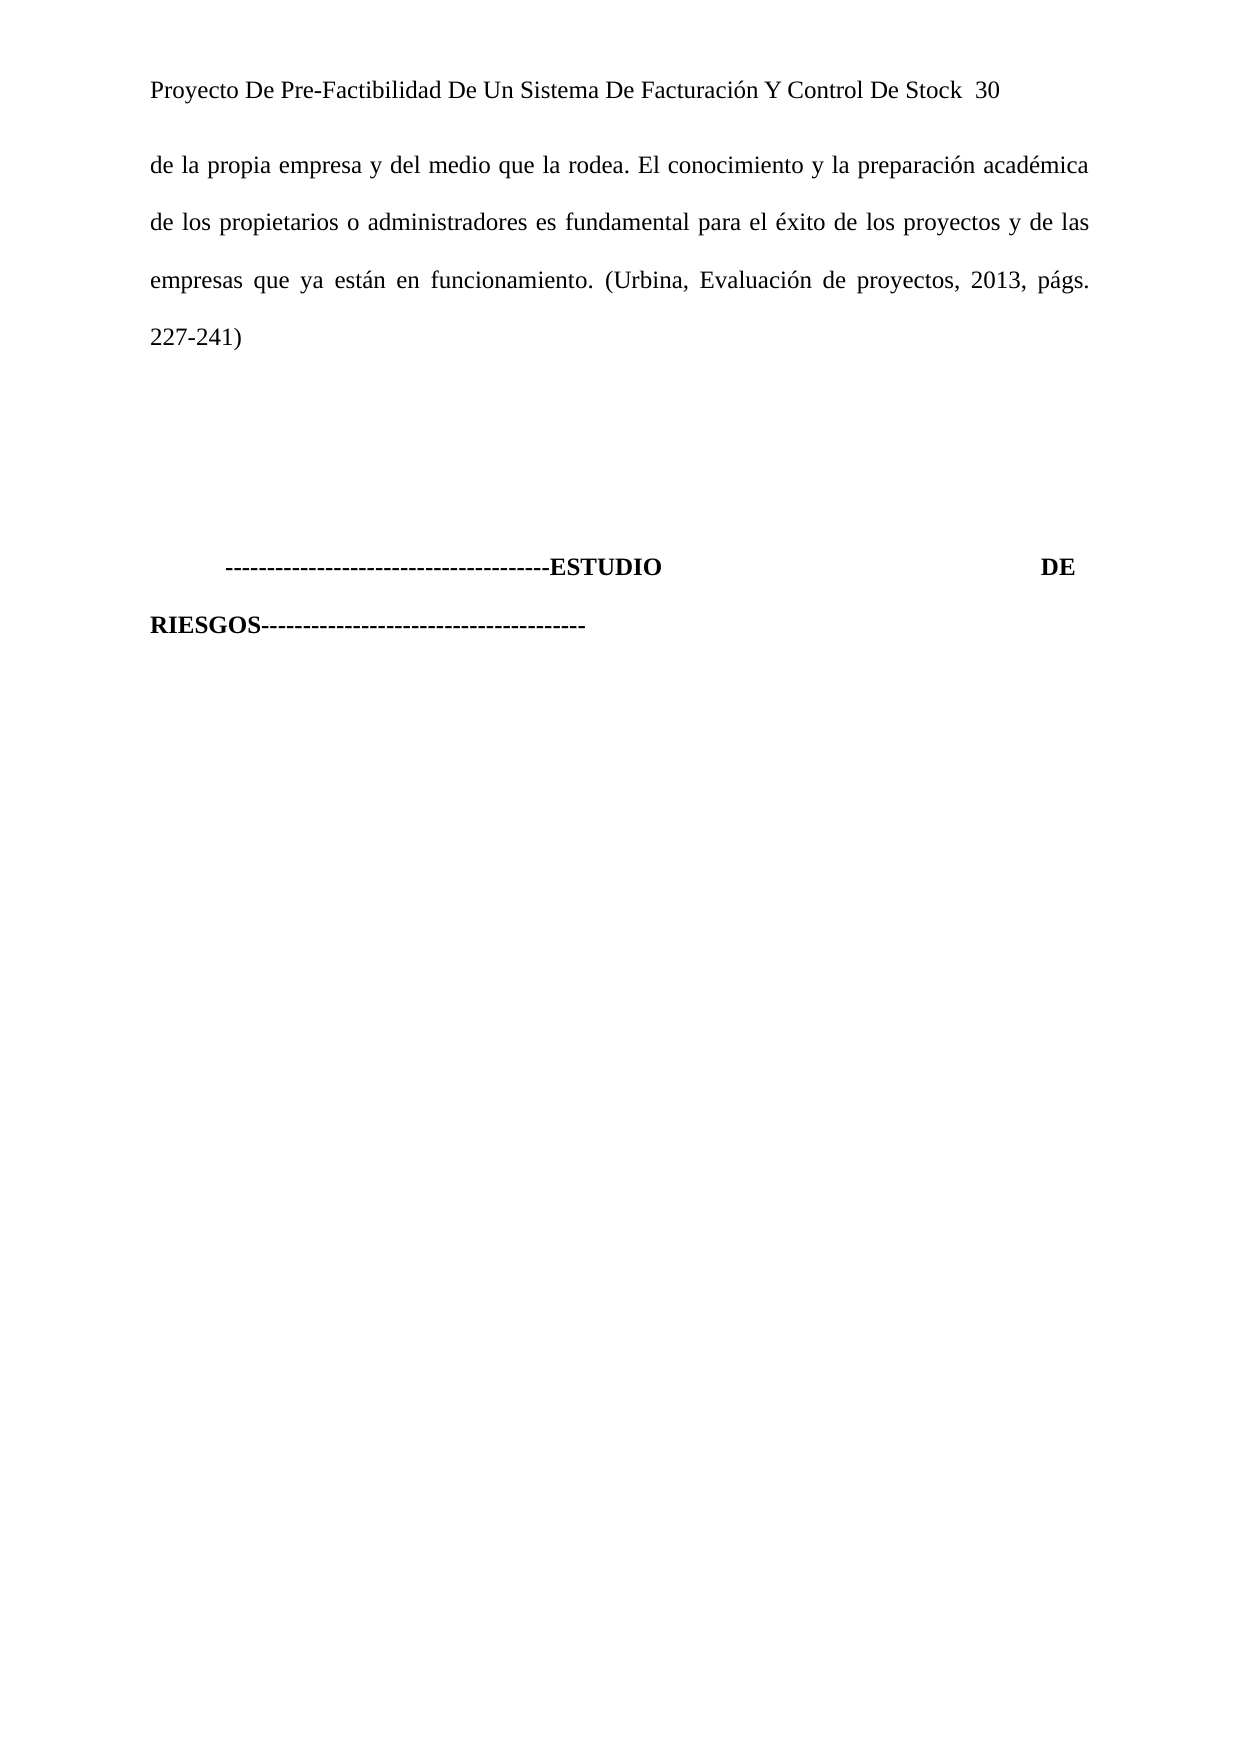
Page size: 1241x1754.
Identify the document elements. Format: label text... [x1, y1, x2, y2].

text ---------------------------------------ESTUDIO DE RIESGOS--------------------------------------- [150, 552, 1076, 639]
